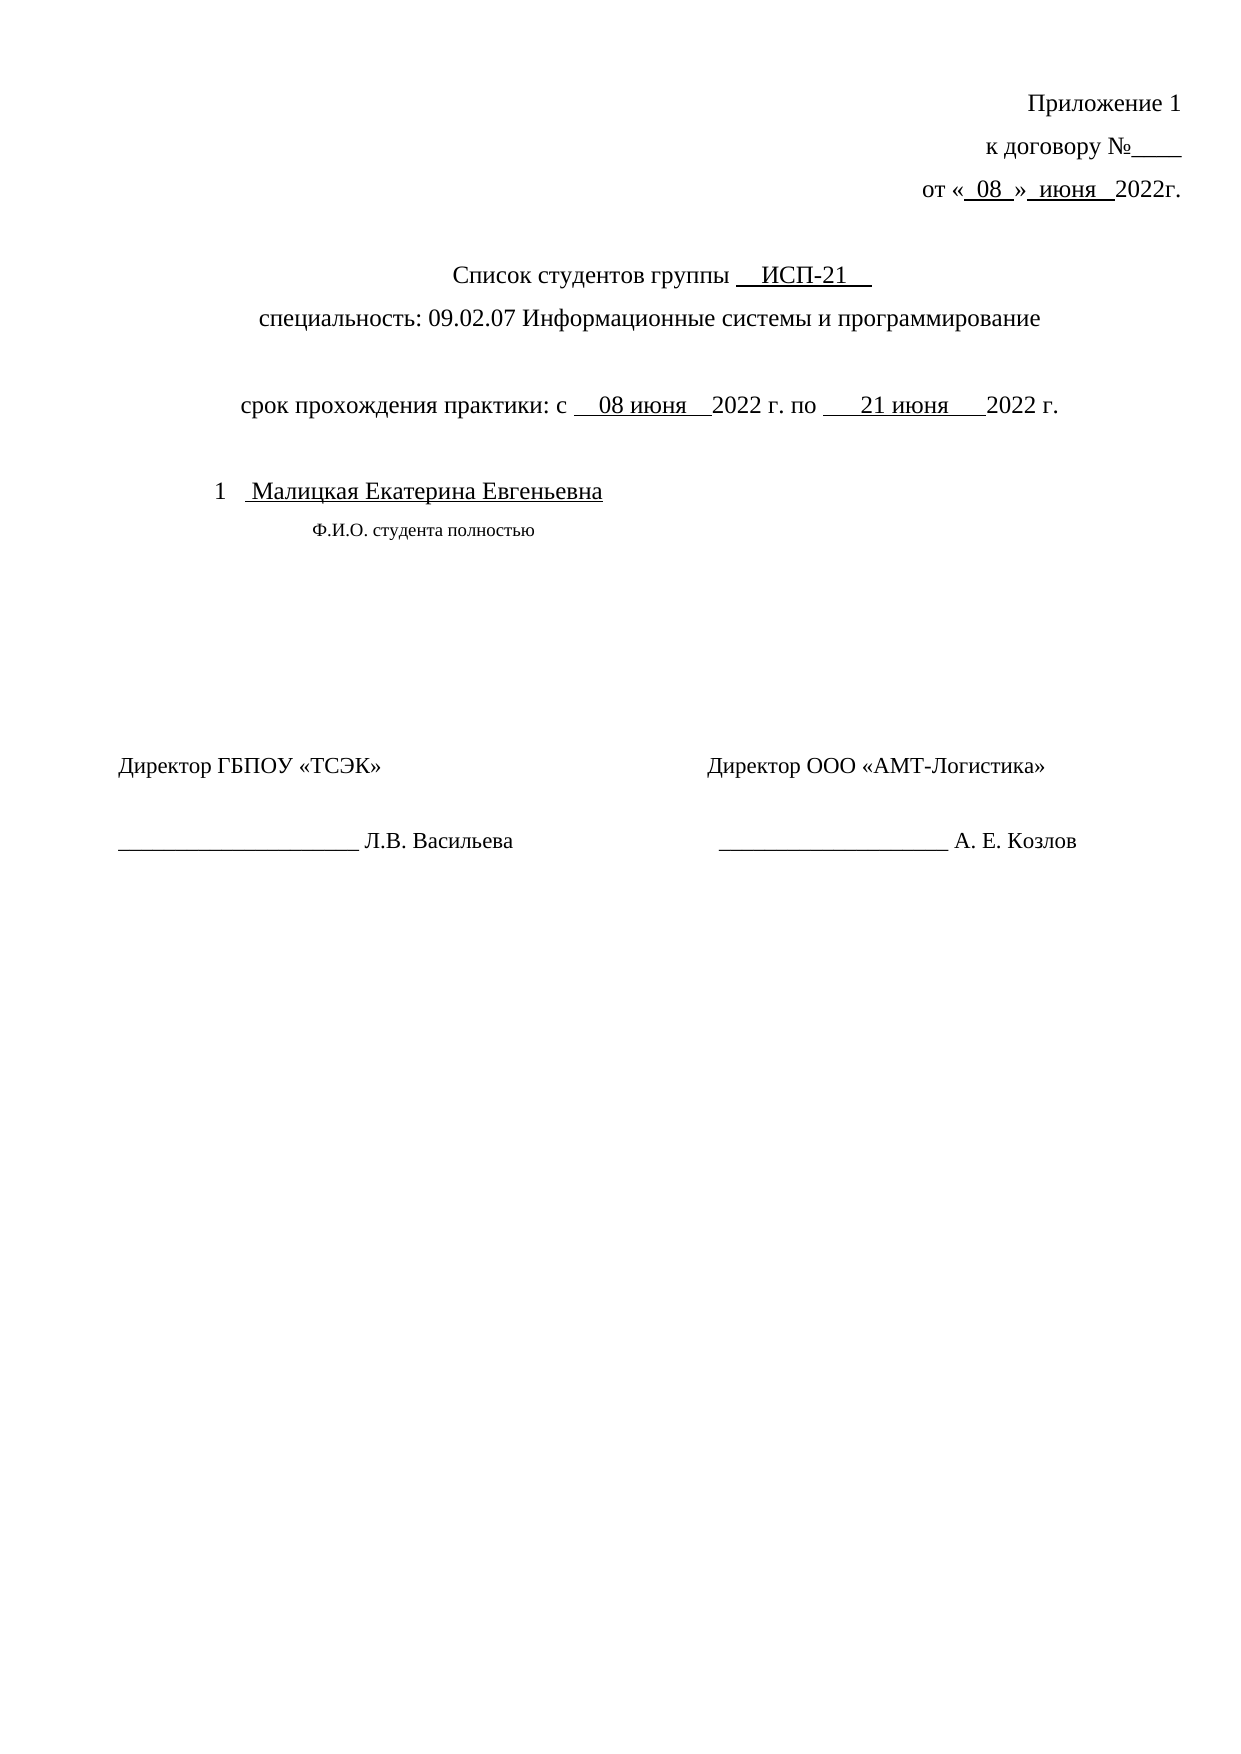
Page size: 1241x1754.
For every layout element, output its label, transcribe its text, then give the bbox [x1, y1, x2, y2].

text специальность: 09.02.07 Информационные системы и программирование [118, 303, 1181, 332]
table_header 1 Малицкая Екатерина Евгеньевна Ф.И.О. студента полностью [118, 476, 1133, 554]
text Приложение 1 [118, 88, 1181, 117]
text _____________________ Л.В. Васильева ____________________ А. Е. Козлов [118, 831, 1181, 853]
text Список студентов группы ИСП-21 [118, 260, 1181, 289]
text срок прохождения практики: с 08 июня 2022 г. по 21 июня 2022 г. [118, 390, 1181, 418]
text к договору №____ [118, 131, 1181, 160]
text Директор ГБПОУ «ТСЭК» Директор ООО «АМТ-Логистика» [118, 756, 1181, 778]
text от « 08 » июня 2022г. [118, 174, 1181, 203]
